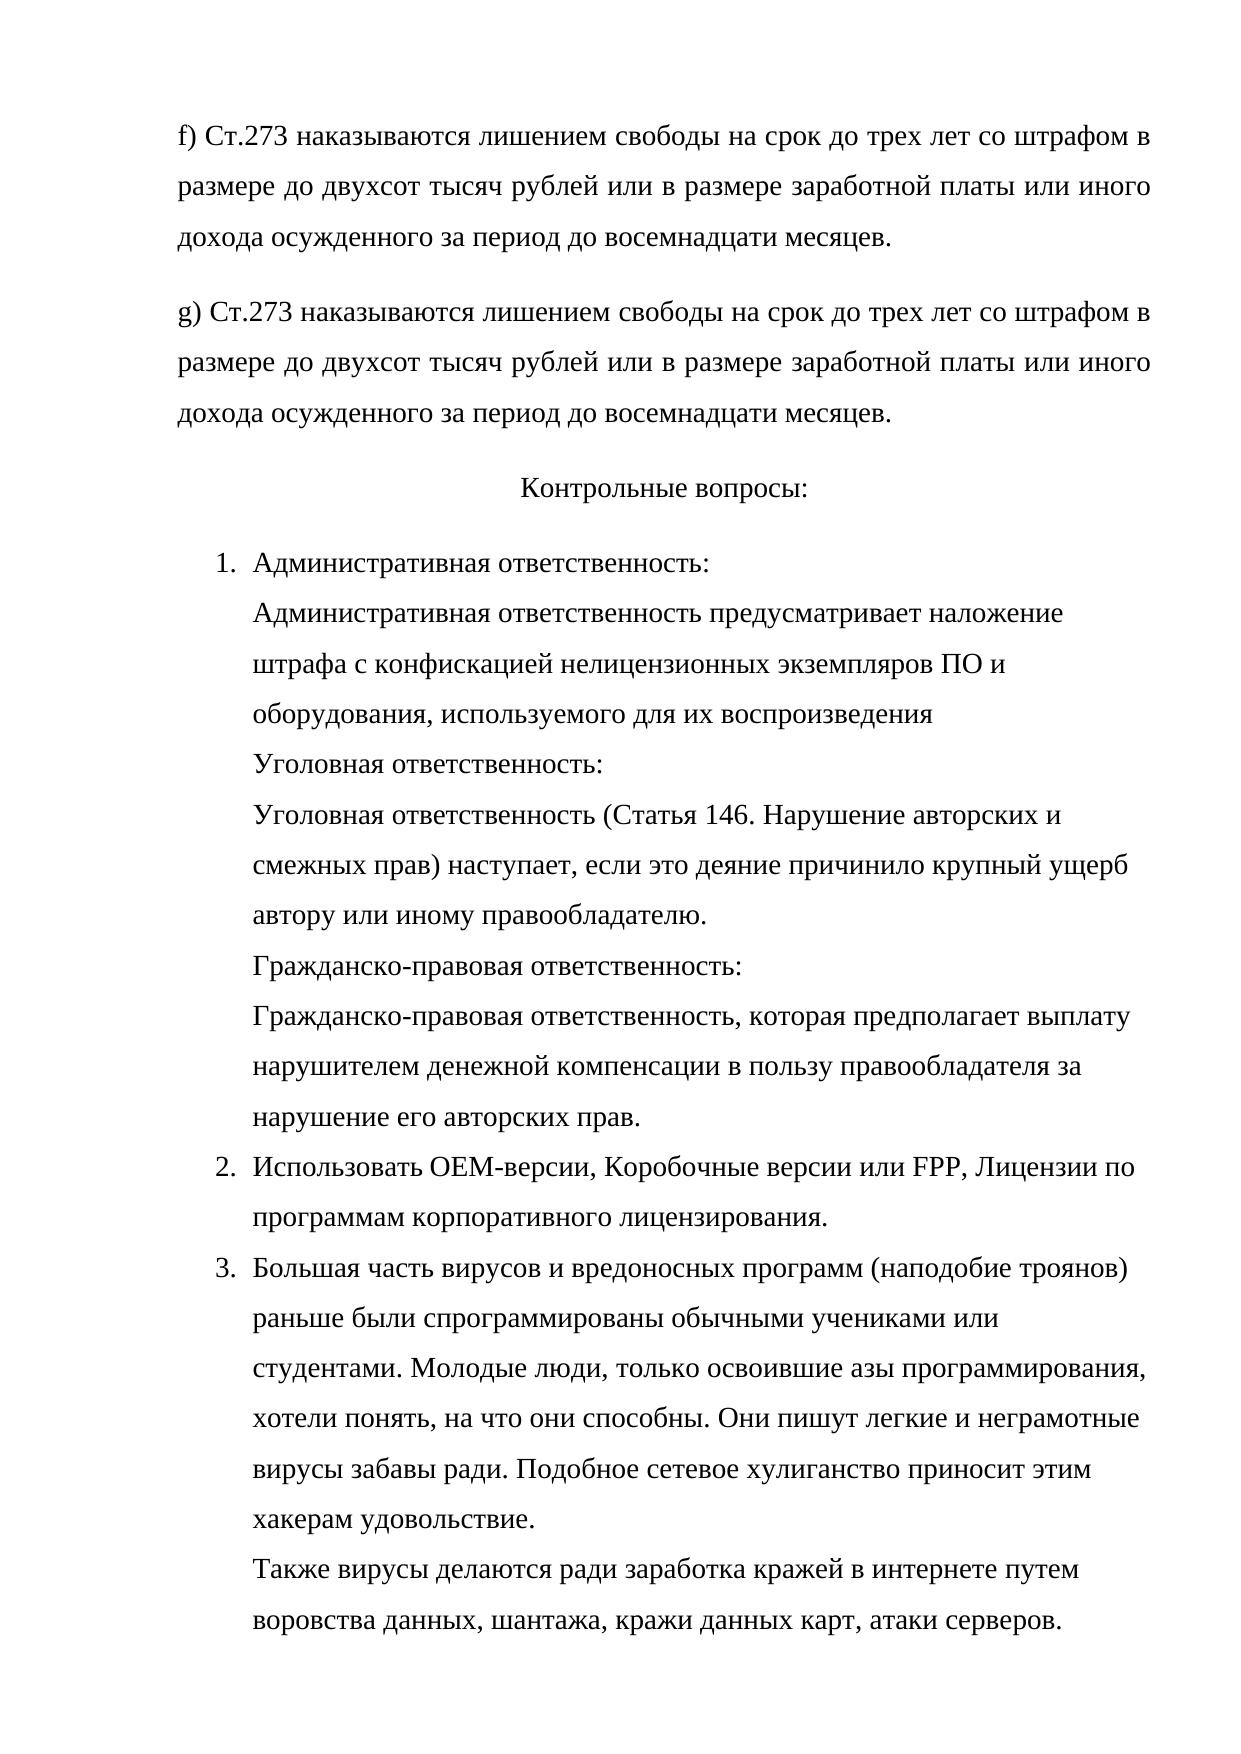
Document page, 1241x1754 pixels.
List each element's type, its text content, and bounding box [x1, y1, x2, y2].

text g) Ст.273 наказываются лишением свободы на срок до трех лет со штрафом в размере до двухсот тысяч рублей или в размере заработной платы или иного дохода осужденного за период до восемнадцати месяцев. [177, 294, 1152, 428]
list Административная ответственность: [215, 545, 1152, 579]
list Уголовная ответственность: [252, 747, 1152, 780]
list Большая часть вирусов и вредоносных программ (наподобие троянов) раньше были спрограммированы обычными учениками или студентами. Молодые люди, только освоившие азы программирования, хотели понять, на что они способны. Они пишут легкие и неграмотные вирусы забавы ради. Подобное сетевое хулиганство приносит этим хакерам удовольствие. [215, 1250, 1152, 1535]
list Также вирусы делаются ради заработка кражей в интернете путем воровства данных, шантажа, кражи данных карт, атаки серверов. [252, 1552, 1152, 1635]
list Уголовная ответственность (Статья 146. Нарушение авторских и смежных прав) наступает, если это деяние причинило крупный ущерб автору или иному правообладателю. [252, 797, 1152, 931]
list Гражданско-правовая ответственность, которая предполагает выплату нарушителем денежной компенсации в пользу правообладателя за нарушение его авторских прав. [252, 998, 1152, 1132]
list Административная ответственность предусматривает наложение штрафа с конфискацией нелицензионных экземпляров ПО и оборудования, используемого для их воспроизведения [252, 596, 1152, 730]
list Гражданско-правовая ответственность: [252, 948, 1152, 981]
text Контрольные вопросы: [177, 470, 1152, 503]
list Использовать ОЕМ-версии, Коробочные версии или FPP, Лицензии по программам корпоративного лицензирования. [215, 1149, 1152, 1233]
text f) Ст.273 наказываются лишением свободы на срок до трех лет со штрафом в размере до двухсот тысяч рублей или в размере заработной платы или иного дохода осужденного за период до восемнадцати месяцев. [177, 118, 1152, 252]
